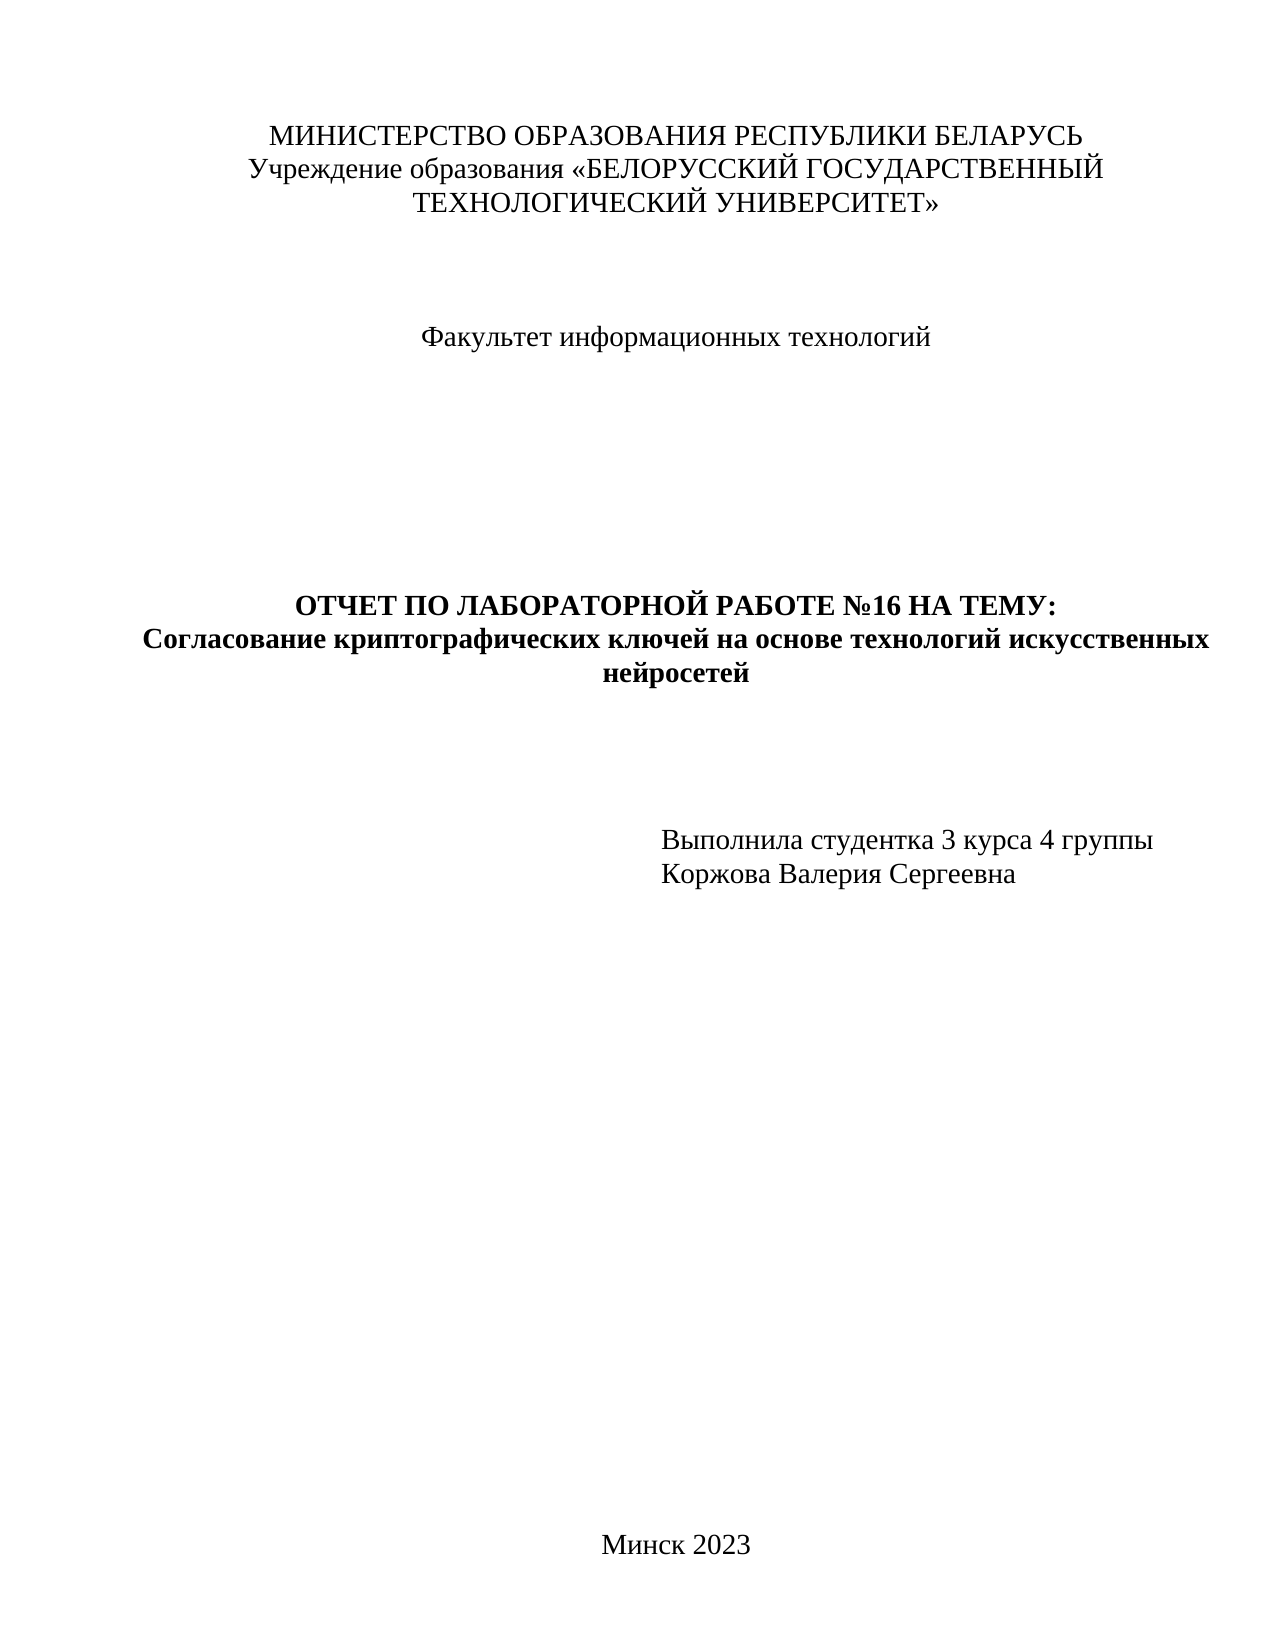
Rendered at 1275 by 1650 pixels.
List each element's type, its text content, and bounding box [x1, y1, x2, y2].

text МИНИСТЕРСТВО ОБРАЗОВАНИЯ РЕСПУБЛИКИ БЕЛАРУСЬ [136, 118, 1216, 152]
text Факультет информационных технологий [136, 319, 1216, 353]
text Выполнила студентка 3 курса 4 группы [661, 822, 1216, 856]
text Согласование криптографических ключей на основе технологий искусственных нейросетей [136, 621, 1216, 688]
text Коржова Валерия Сергеевна [661, 856, 1216, 889]
text Учреждение образования «БЕЛОРУССКИЙ ГОСУДАРСТВЕННЫЙ [136, 152, 1216, 185]
text ТЕХНОЛОГИЧЕСКИЙ УНИВЕРСИТЕТ» [136, 185, 1216, 219]
text ОТЧЕТ ПО ЛАБОРАТОРНОЙ РАБОТЕ №16 НА ТЕМУ: [136, 588, 1216, 621]
text Минск 2023 [136, 1527, 1216, 1560]
